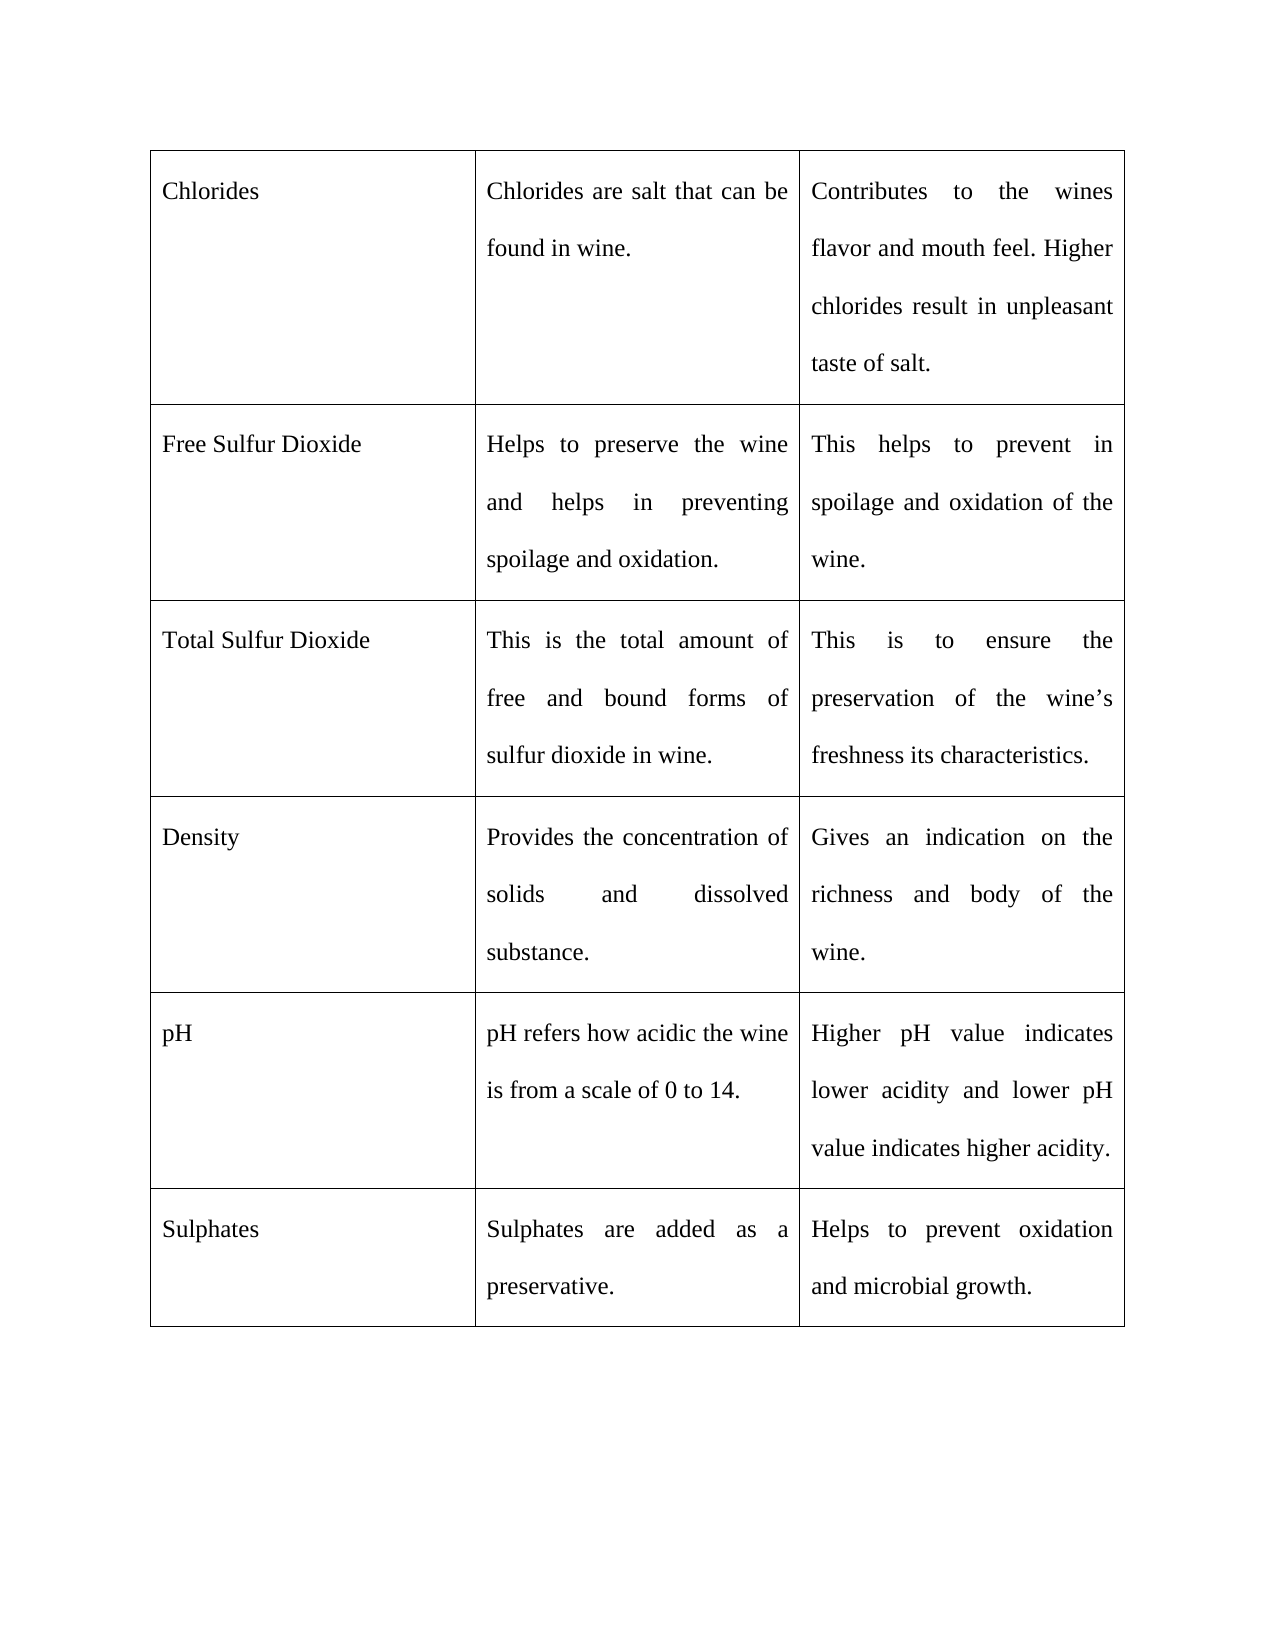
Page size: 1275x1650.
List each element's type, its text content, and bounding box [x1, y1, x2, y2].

table_cell Contributes to the wines flavor and mouth feel. Higher chlorides result in unpleasant taste of salt. [800, 151, 1124, 403]
table_cell Free Sulfur Dioxide [151, 405, 475, 599]
table_cell This is the total amount of free and bound forms of sulfur dioxide in wine. [476, 601, 799, 796]
table_cell Provides the concentration of solids and dissolved substance. [476, 797, 799, 992]
table_cell This helps to prevent in spoilage and oxidation of the wine. [800, 405, 1124, 599]
table_cell Gives an indication on the richness and body of the wine. [800, 797, 1124, 992]
table_cell This is to ensure the preservation of the wine’s freshness its characteristics. [800, 601, 1124, 796]
table_cell Sulphates [151, 1189, 475, 1326]
table_cell Helps to preserve the wine and helps in preventing spoilage and oxidation. [476, 405, 799, 599]
table_cell Higher pH value indicates lower acidity and lower pH value indicates higher acidity. [800, 993, 1124, 1188]
table_cell Sulphates are added as a preservative. [476, 1189, 799, 1326]
table_cell pH [151, 993, 475, 1188]
table_cell pH refers how acidic the wine is from a scale of 0 to 14. [476, 993, 799, 1188]
table_cell Density [151, 797, 475, 992]
table_cell Chlorides [151, 151, 475, 403]
table_cell Helps to prevent oxidation and microbial growth. [800, 1189, 1124, 1326]
table_cell Chlorides are salt that can be found in wine. [476, 151, 799, 403]
table_cell Total Sulfur Dioxide [151, 601, 475, 796]
